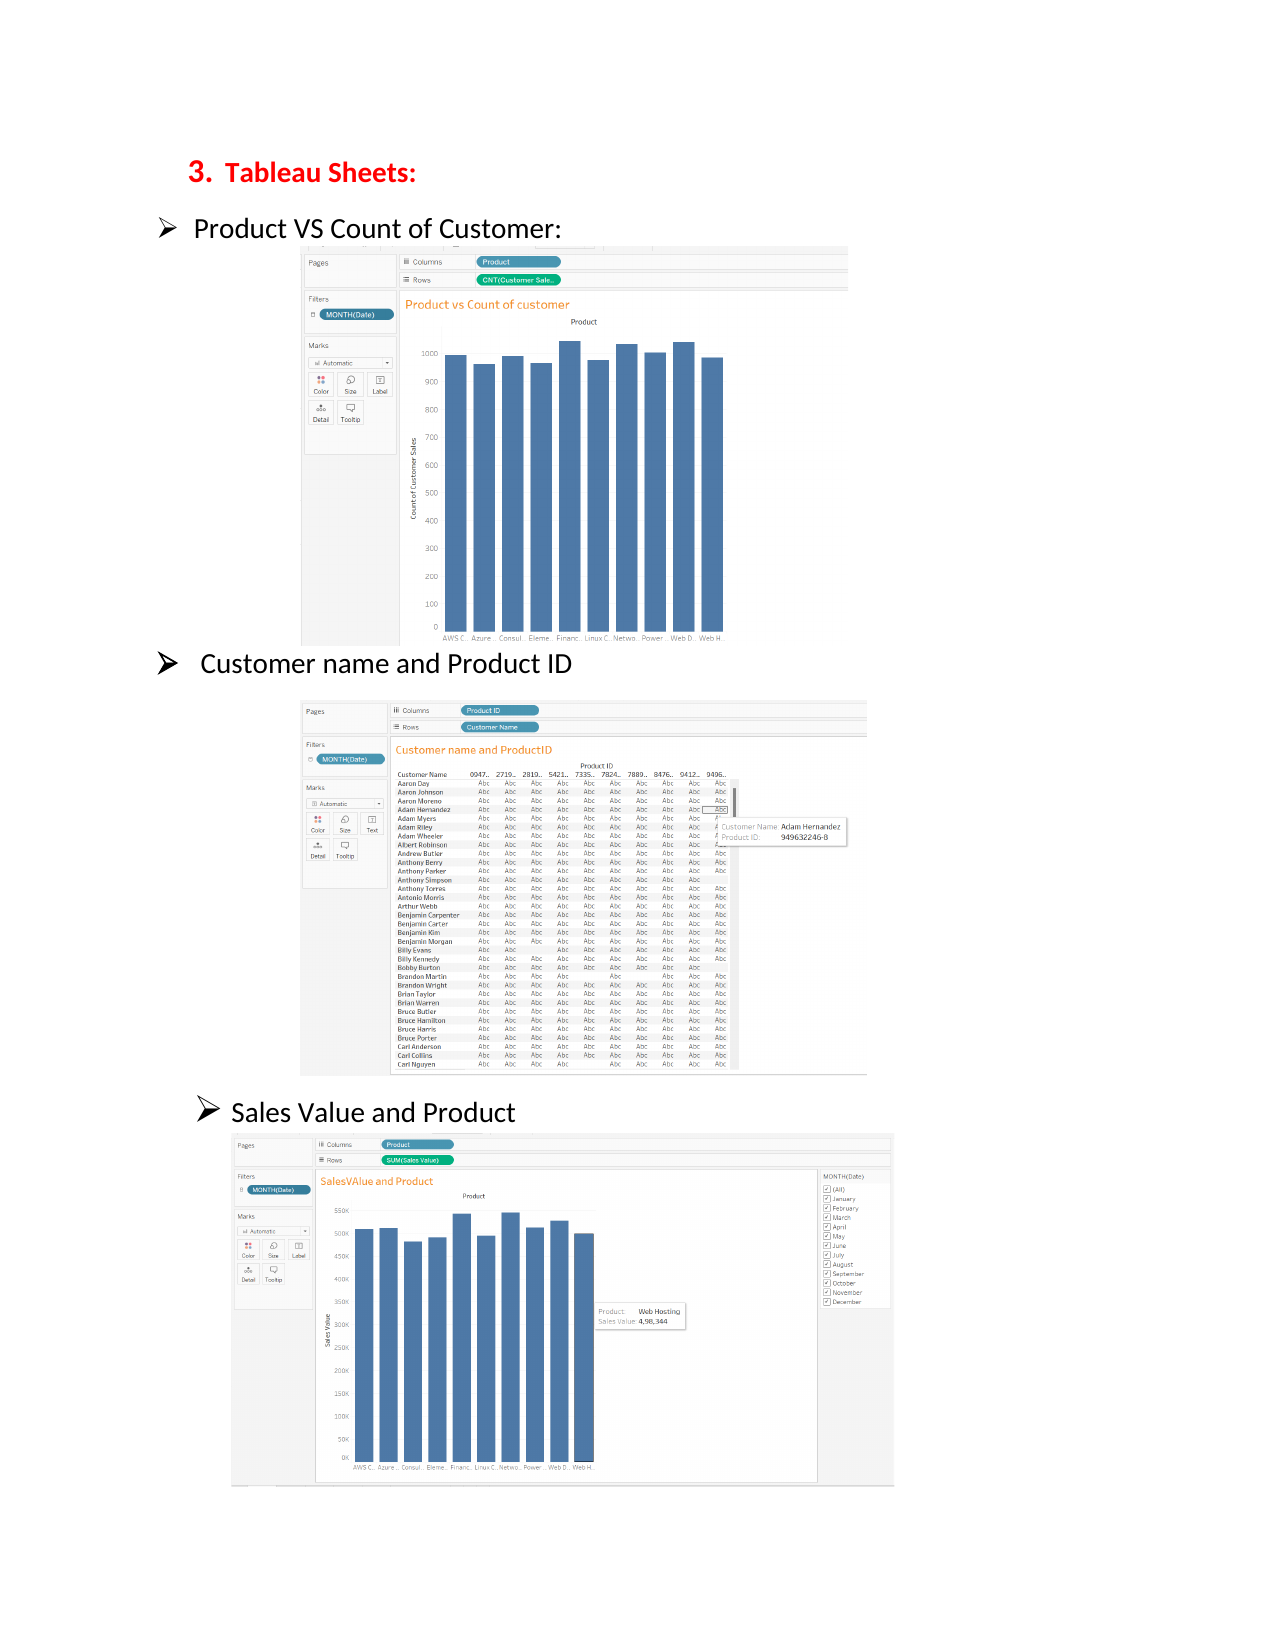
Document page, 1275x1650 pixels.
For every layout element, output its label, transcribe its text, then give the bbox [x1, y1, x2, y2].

list Customer name and Product ID [156, 645, 1125, 681]
list Tableau Sheets: [187, 150, 1125, 191]
list Product VS Count of Customer: [156, 211, 1125, 246]
picture [231, 1133, 895, 1487]
picture [300, 246, 849, 646]
list Sales Value and Product [194, 1094, 1125, 1131]
picture [300, 700, 867, 1076]
